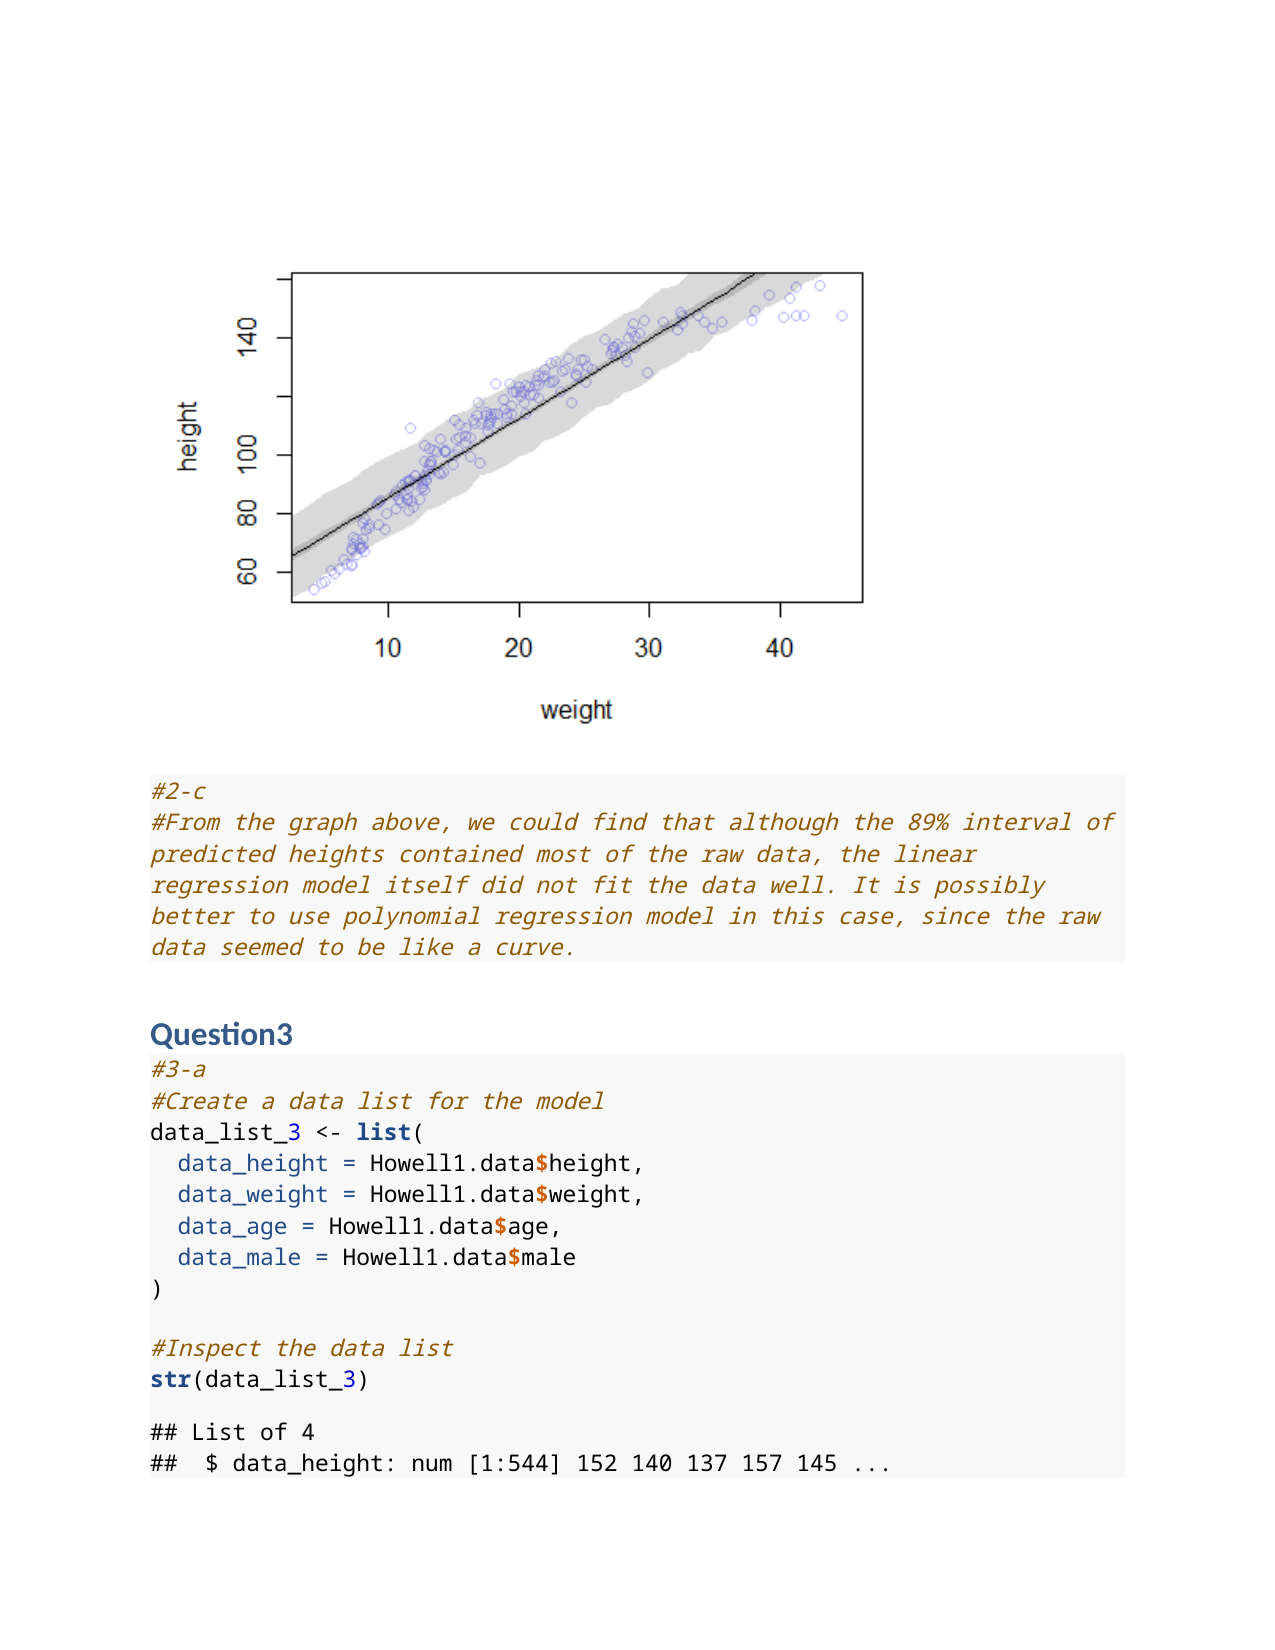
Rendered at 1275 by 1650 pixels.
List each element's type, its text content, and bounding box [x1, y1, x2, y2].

picture [168, 150, 927, 757]
text #3-a #Create a data list for the model data_list_3 <- list( data_height = Howell1.data$height, data_weight = Howell1.data$weight, data_age = Howell1.data$age, data_male = Howell1.data$male ) #Inspect the data list str(data_list_3) [150, 1053, 1125, 1394]
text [150, 1415, 1125, 1478]
text #2-c #From the graph above, we could find that although the 89% interval of predicted heights contained most of the raw data, the linear regression model itself did not fit the data well. It is possibly better to use polynomial regression model in this case, since the raw data seemed to be like a curve. [205, 775, 1125, 963]
subtitle Question3 [150, 1013, 1125, 1053]
